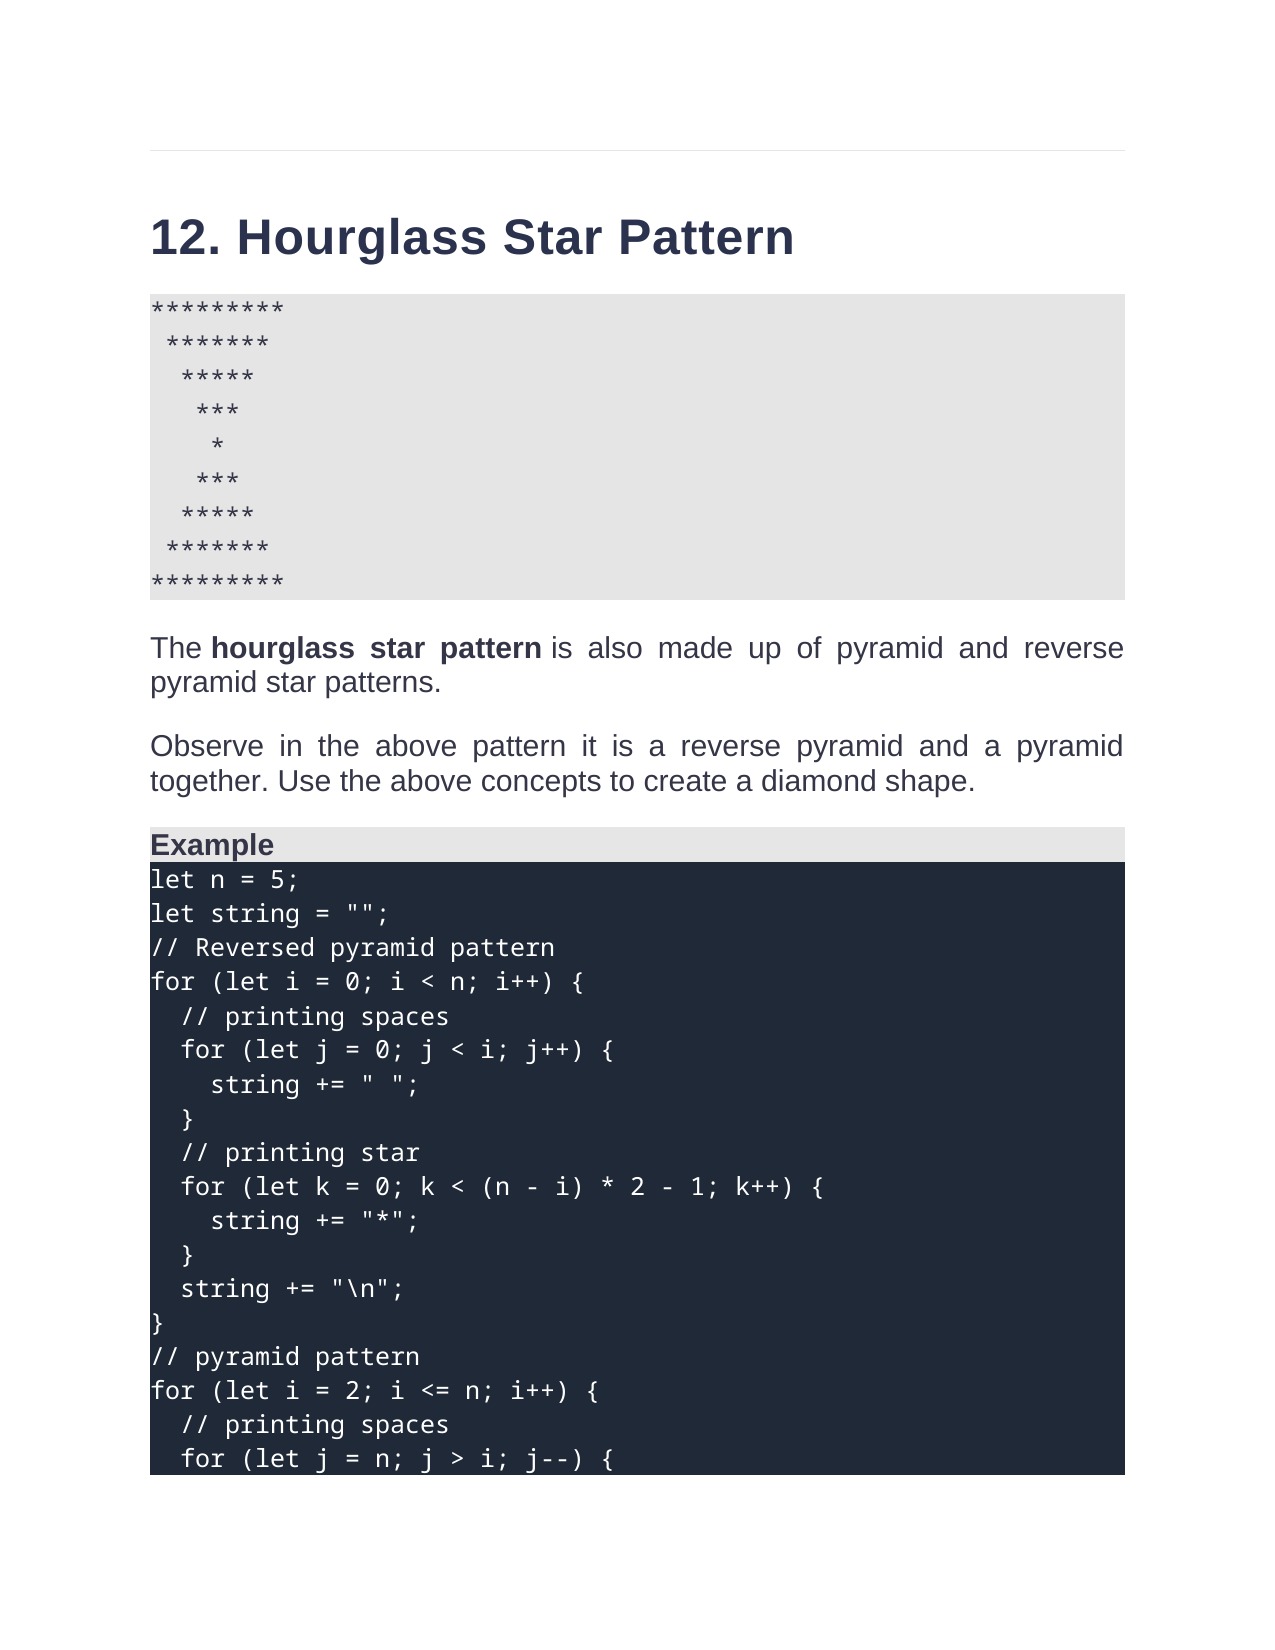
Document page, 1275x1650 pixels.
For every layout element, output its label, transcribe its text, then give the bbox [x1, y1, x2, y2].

text ***** [150, 498, 1125, 532]
text 12. Hourglass Star Pattern [150, 207, 1125, 265]
text *** [150, 396, 1125, 430]
text string += "\n"; [150, 1271, 1125, 1305]
text ******* [150, 532, 1125, 566]
text Observe in the above pattern it is a reverse pyramid and a pyramid together. Use the above concepts to create a diamond shape. [150, 728, 1125, 798]
text *** [150, 464, 1125, 498]
text The hourglass star pattern is also made up of pyramid and reverse pyramid star patterns. [150, 629, 1125, 699]
text let string = ""; [150, 896, 1125, 930]
text ***** [150, 362, 1125, 396]
text for (let i = 2; i <= n; i++) { [150, 1373, 1125, 1407]
text for (let k = 0; k < (n - i) * 2 - 1; k++) { [150, 1168, 1125, 1202]
text string += " "; [150, 1066, 1125, 1100]
text // pyramid pattern [150, 1339, 1125, 1373]
text Example [150, 827, 1125, 862]
text string += "*"; [150, 1202, 1125, 1237]
text } [150, 1305, 1125, 1339]
text } [150, 1100, 1125, 1134]
text ********* [150, 294, 1125, 328]
text for (let j = 0; j < i; j++) { [150, 1032, 1125, 1066]
text ********* [150, 566, 1125, 600]
text * [150, 430, 1125, 464]
text for (let i = 0; i < n; i++) { [150, 964, 1125, 998]
text // printing star [150, 1134, 1125, 1168]
text } [150, 1237, 1125, 1271]
text for (let j = n; j > i; j--) { [150, 1441, 1125, 1475]
text ******* [150, 328, 1125, 362]
text // printing spaces [150, 1407, 1125, 1441]
text // printing spaces [150, 998, 1125, 1032]
text // Reversed pyramid pattern [150, 930, 1125, 964]
text let n = 5; [150, 862, 1125, 896]
